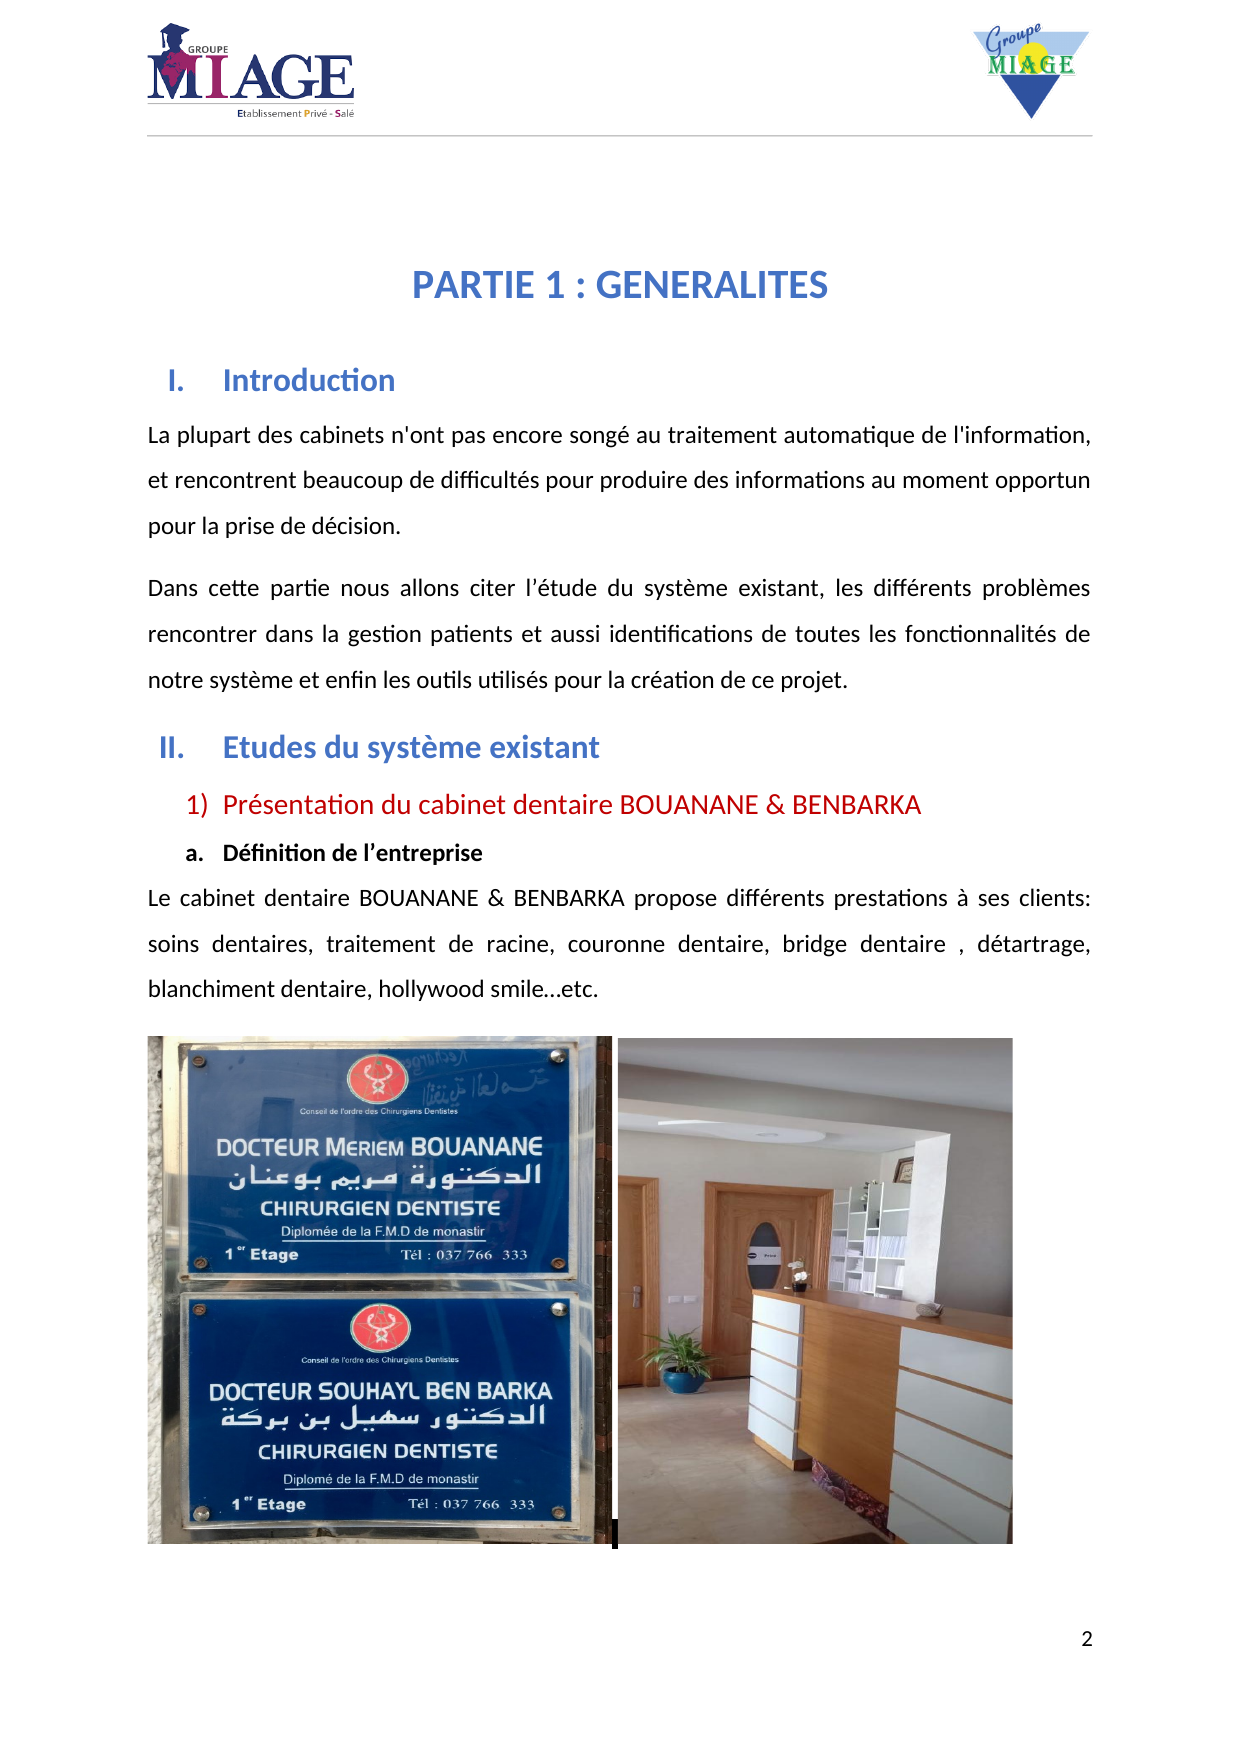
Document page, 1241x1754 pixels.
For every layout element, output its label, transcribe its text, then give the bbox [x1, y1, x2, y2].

picture [147, 23, 354, 117]
text La plupart des cabinets n'ont pas encore songé au traitement automatique de l'information, et rencontrent beaucoup de difficultés pour produire des informations au moment opportun pour la prise de décision. [148, 419, 1093, 541]
picture [617, 1038, 1013, 1544]
text Le cabinet dentaire BOUANANE & BENBARKA propose différents prestations à ses clients: soins dentaires, traitement de racine, couronne dentaire, bridge dentaire , détartrage, blanchiment dentaire, hollywood smile…etc. [148, 882, 1093, 1004]
picture [147, 1036, 613, 1544]
picture [969, 21, 1093, 121]
subtitle Définition de l’entreprise [185, 837, 1093, 867]
subtitle Présentation du cabinet dentaire BOUANANE & BENBARKA [185, 786, 1093, 821]
text Dans cette partie nous allons citer l’étude du système existant, les différents problèmes rencontrer dans la gestion patients et aussi identifications de toutes les fonctionnalités de notre système et enfin les outils utilisés pour la création de ce projet. [148, 573, 1093, 694]
subtitle Etudes du système existant [185, 726, 1093, 767]
subtitle PARTIE 1 : GENERALITES [148, 258, 1093, 308]
subtitle Introduction [185, 359, 1093, 400]
